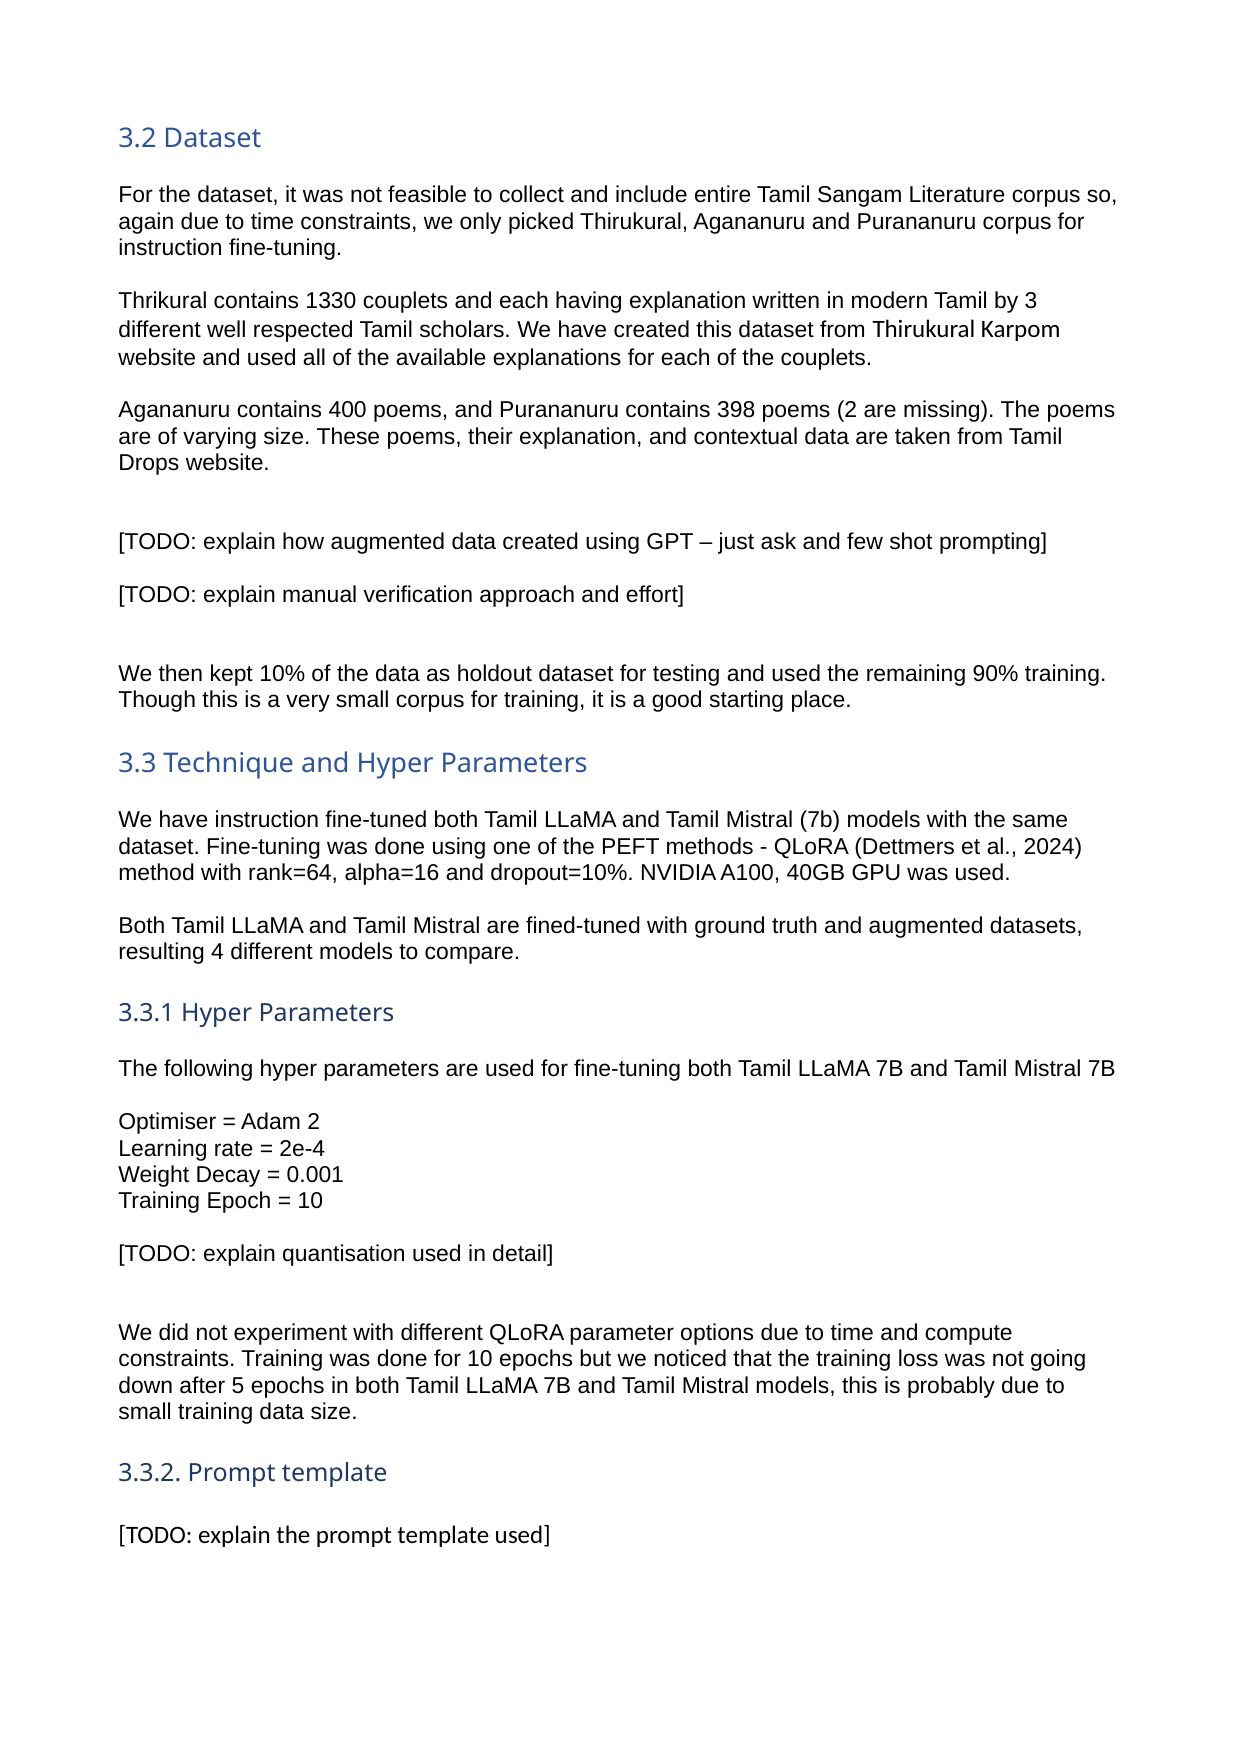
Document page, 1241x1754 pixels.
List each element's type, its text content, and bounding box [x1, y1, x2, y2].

text Optimiser = Adam 2 [118, 1108, 1122, 1134]
text Learning rate = 2e-4 [118, 1134, 1122, 1161]
text [TODO: explain the prompt template used] [118, 1519, 1122, 1550]
subtitle 3.3 Technique and Hyper Parameters [118, 743, 1122, 780]
text [TODO: explain manual verification approach and effort] [118, 581, 1122, 607]
text Thrikural contains 1330 couplets and each having explanation written in modern Tamil by 3 different well respected Tamil scholars. We have created this dataset from website and used all of the available explanations for each of the couplets. [118, 287, 1122, 370]
text Weight Decay = 0.001 [118, 1161, 1122, 1187]
subtitle 3.3.1 Hyper Parameters [118, 995, 1122, 1029]
text We did not experiment with different QLoRA parameter options due to time and compute constraints. Training was done for 10 epochs but we noticed that the training loss was not going down after 5 epochs in both Tamil LLaMA 7B and Tamil Mistral models, this is probably due to small training data size. [118, 1319, 1122, 1424]
text [TODO: explain quantisation used in detail] [118, 1240, 1122, 1266]
text Training Epoch = 10 [118, 1187, 1122, 1213]
text [TODO: explain how augmented data created using GPT – just ask and few shot prompting] [118, 528, 1122, 554]
subtitle 3.3.2. Prompt template [118, 1455, 1122, 1489]
text The following hyper parameters are used for fine-tuning both Tamil LLaMA 7B and Tamil Mistral 7B [118, 1055, 1122, 1082]
text We have instruction fine-tuned both Tamil LLaMA and Tamil Mistral (7b) models with the same dataset. Fine-tuning was done using one of the PEFT methods - QLoRA method with rank=64, alpha=16 and dropout=10%. NVIDIA A100, 40GB GPU was used. [118, 806, 1122, 885]
text For the dataset, it was not feasible to collect and include entire Tamil Sangam Literature corpus so, again due to time constraints, we only picked Thirukural, Agananuru and Purananuru corpus for instruction fine-tuning. [118, 181, 1122, 260]
subtitle 3.2 Dataset [118, 118, 1122, 155]
text Agananuru contains 400 poems, and Purananuru contains 398 poems (2 are missing). The poems are of varying size. These poems, their explanation, and contextual data are taken from Tamil Drops website. [118, 396, 1122, 475]
text Both Tamil LLaMA and Tamil Mistral are fined-tuned with ground truth and augmented datasets, resulting 4 different models to compare. [118, 912, 1122, 964]
text We then kept 10% of the data as holdout dataset for testing and used the remaining 90% training. Though this is a very small corpus for training, it is a good starting place. [118, 660, 1122, 713]
